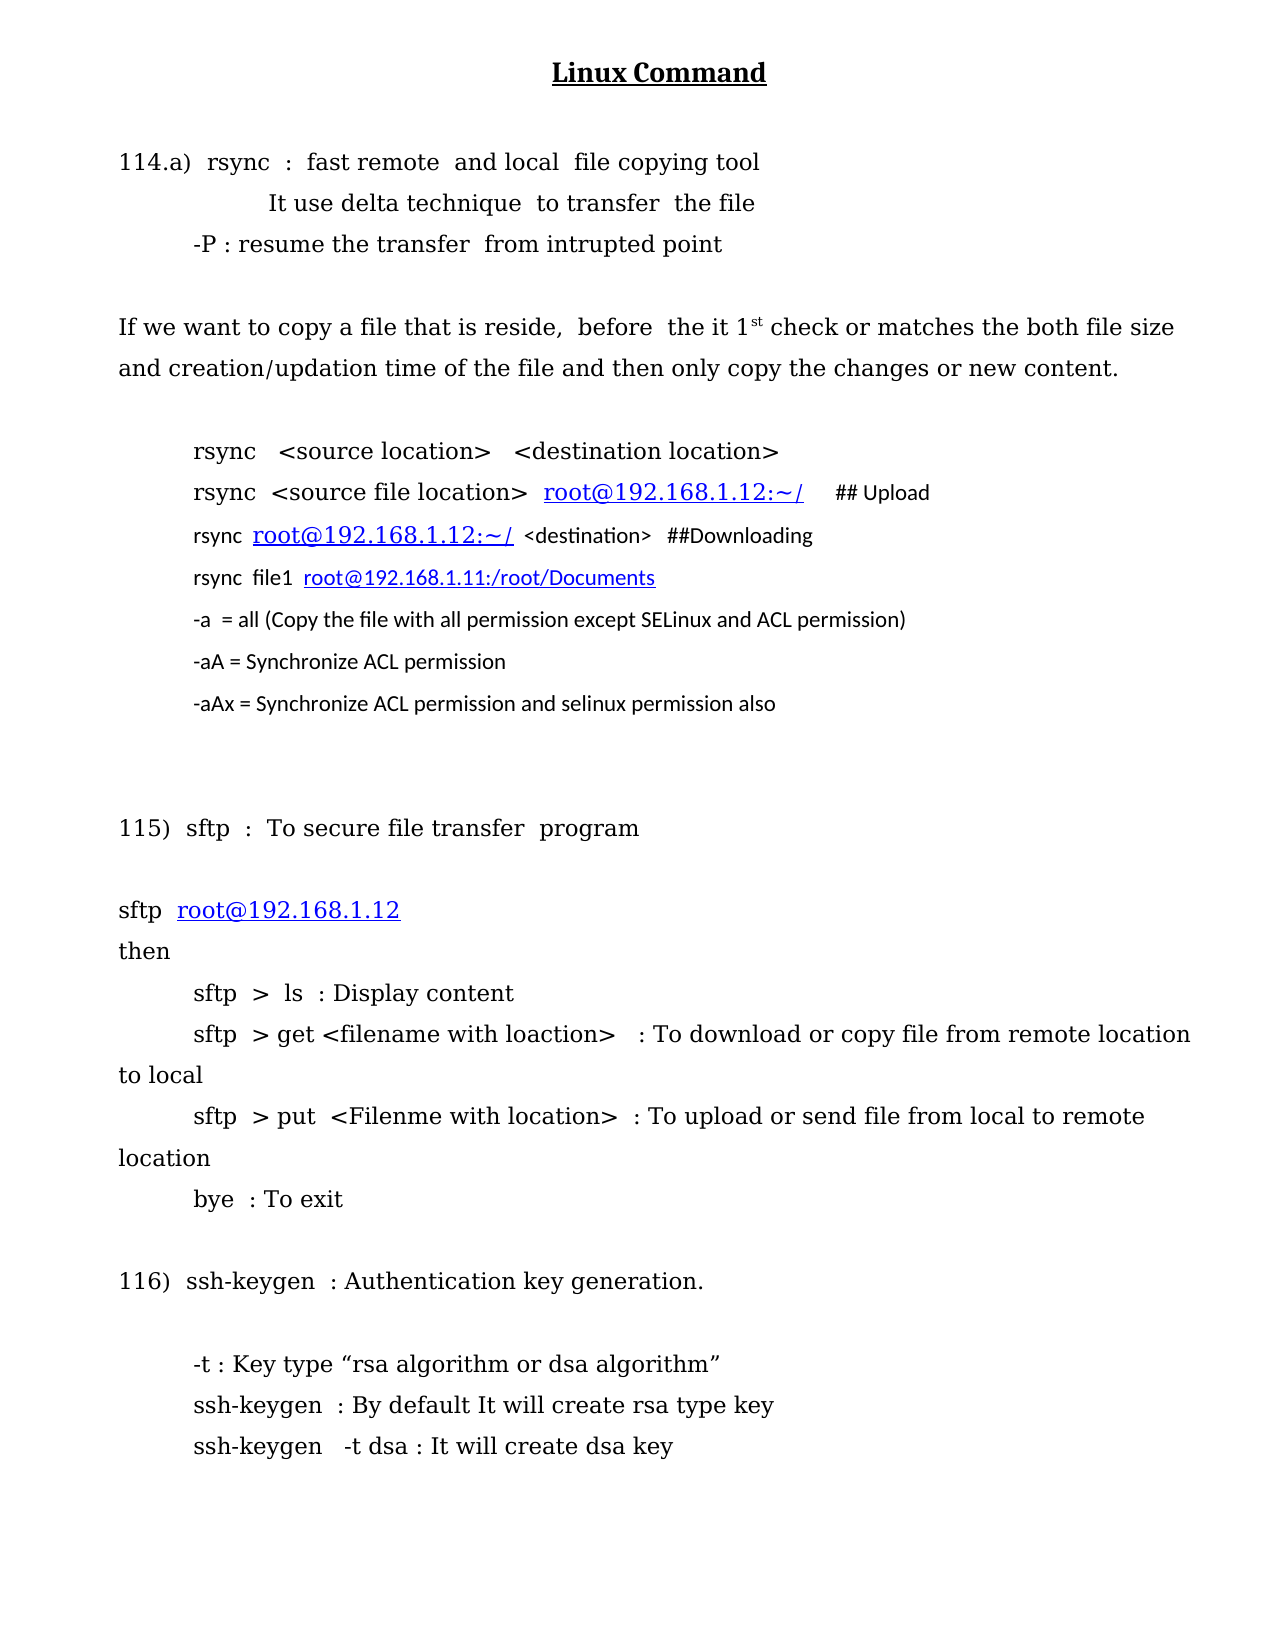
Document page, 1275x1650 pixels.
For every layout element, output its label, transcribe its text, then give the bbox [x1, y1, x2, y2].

text 114.a) rsync : fast remote and local file copying tool [118, 148, 1200, 175]
text rsync root@192.168.1.12:~/ <destination> ##Downloading [118, 520, 1200, 549]
text sftp root@192.168.1.12 [118, 896, 1200, 923]
text -t : Key type “rsa algorithm or dsa algorithm” [118, 1349, 1200, 1377]
text bye : To exit [118, 1184, 1200, 1212]
text It use delta technique to transfer the file [118, 189, 1200, 216]
text If we want to copy a file that is reside, before the it 1st check or matches the both file size and creation/updation time of the file and then only copy the changes or new content. [118, 313, 1200, 381]
text rsync file1 root@192.168.1.11:/root/Documents [118, 563, 1200, 591]
text -aAx = Synchronize ACL permission and selinux permission also [118, 689, 1200, 717]
text -a = all (Copy the file with all permission except SELinux and ACL permission) [118, 605, 1200, 633]
text 115) sftp : To secure file transfer program [118, 813, 1200, 841]
text rsync <source location> <destination location> [118, 436, 1200, 464]
text -P : resume the transfer from intrupted point [118, 230, 1200, 258]
text sftp > put <Filenme with location> : To upload or send file from local to remote location [118, 1102, 1200, 1171]
text 116) ssh-keygen : Authentication key generation. [118, 1267, 1200, 1294]
text ssh-keygen : By default It will create rsa type key [118, 1391, 1200, 1418]
text then [118, 937, 1200, 964]
text rsync <source file location> root@192.168.1.12:~/ ## Upload [118, 478, 1200, 506]
text sftp > ls : Display content [118, 978, 1200, 1006]
text sftp > get <filename with loaction> : To download or copy file from remote location to local [118, 1019, 1200, 1088]
text ssh-keygen -t dsa : It will create dsa key [118, 1432, 1200, 1459]
text -aA = Synchronize ACL permission [118, 647, 1200, 675]
